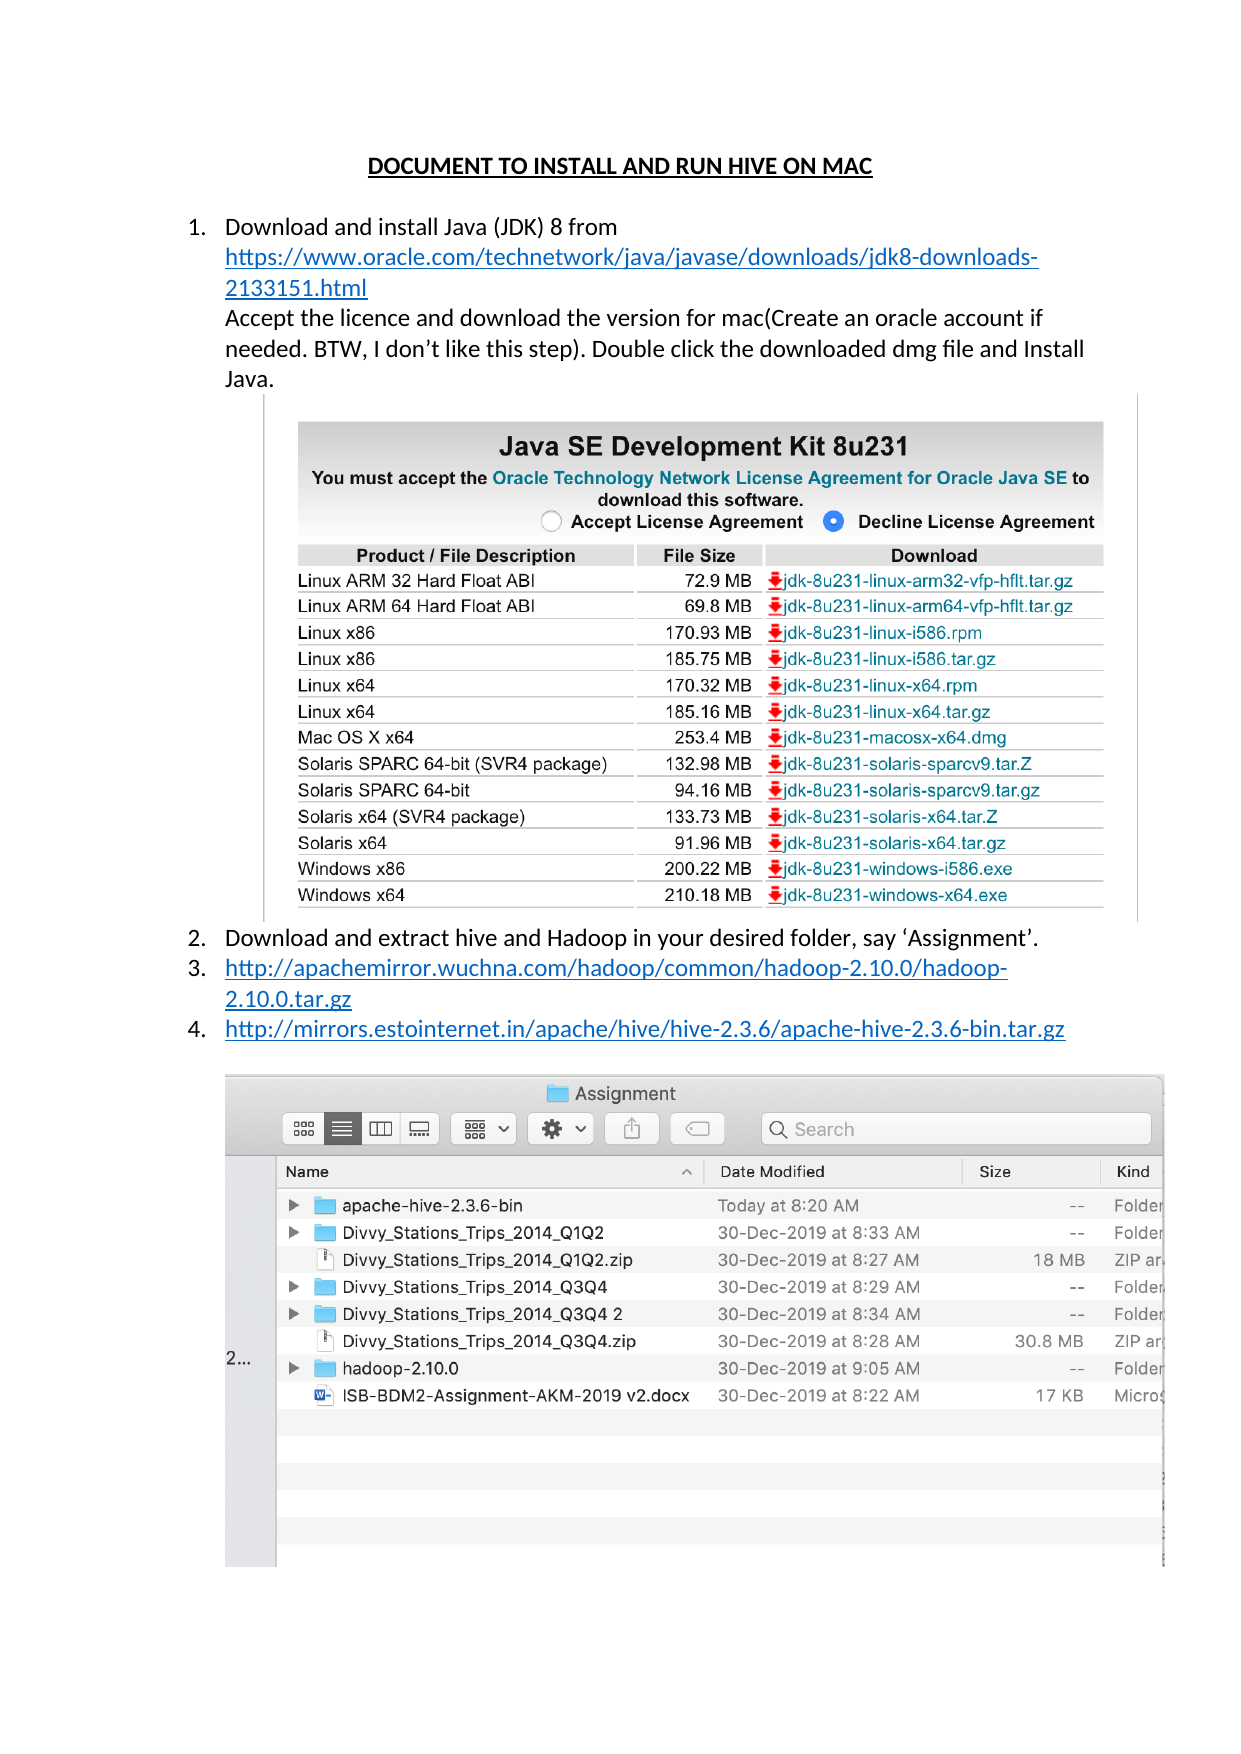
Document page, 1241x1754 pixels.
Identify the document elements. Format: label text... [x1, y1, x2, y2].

list Download and install Java (JDK) 8 from https://www.oracle.com/technetwork/java/javase/downloads/jdk8-downloads-2133151.html [187, 211, 1090, 303]
list http://mirrors.estointernet.in/apache/hive/hive-2.3.6/apache-hive-2.3.6-bin.tar.gz [187, 1013, 1090, 1044]
list Accept the licence and download the version for mac(Create an oracle account if needed. BTW, I don’t like this step). Double click the downloaded dmg file and Install Java. [225, 303, 1090, 394]
picture [225, 394, 1165, 922]
list Download and extract hive and Hadoop in your desired folder, say ‘Assignment’. [187, 922, 1090, 952]
text DOCUMENT TO INSTALL AND RUN HIVE ON MAC [150, 150, 1090, 181]
list http://apachemirror.wuchna.com/hadoop/common/hadoop-2.10.0/hadoop-2.10.0.tar.gz [187, 952, 1090, 1013]
picture [225, 1074, 1165, 1567]
